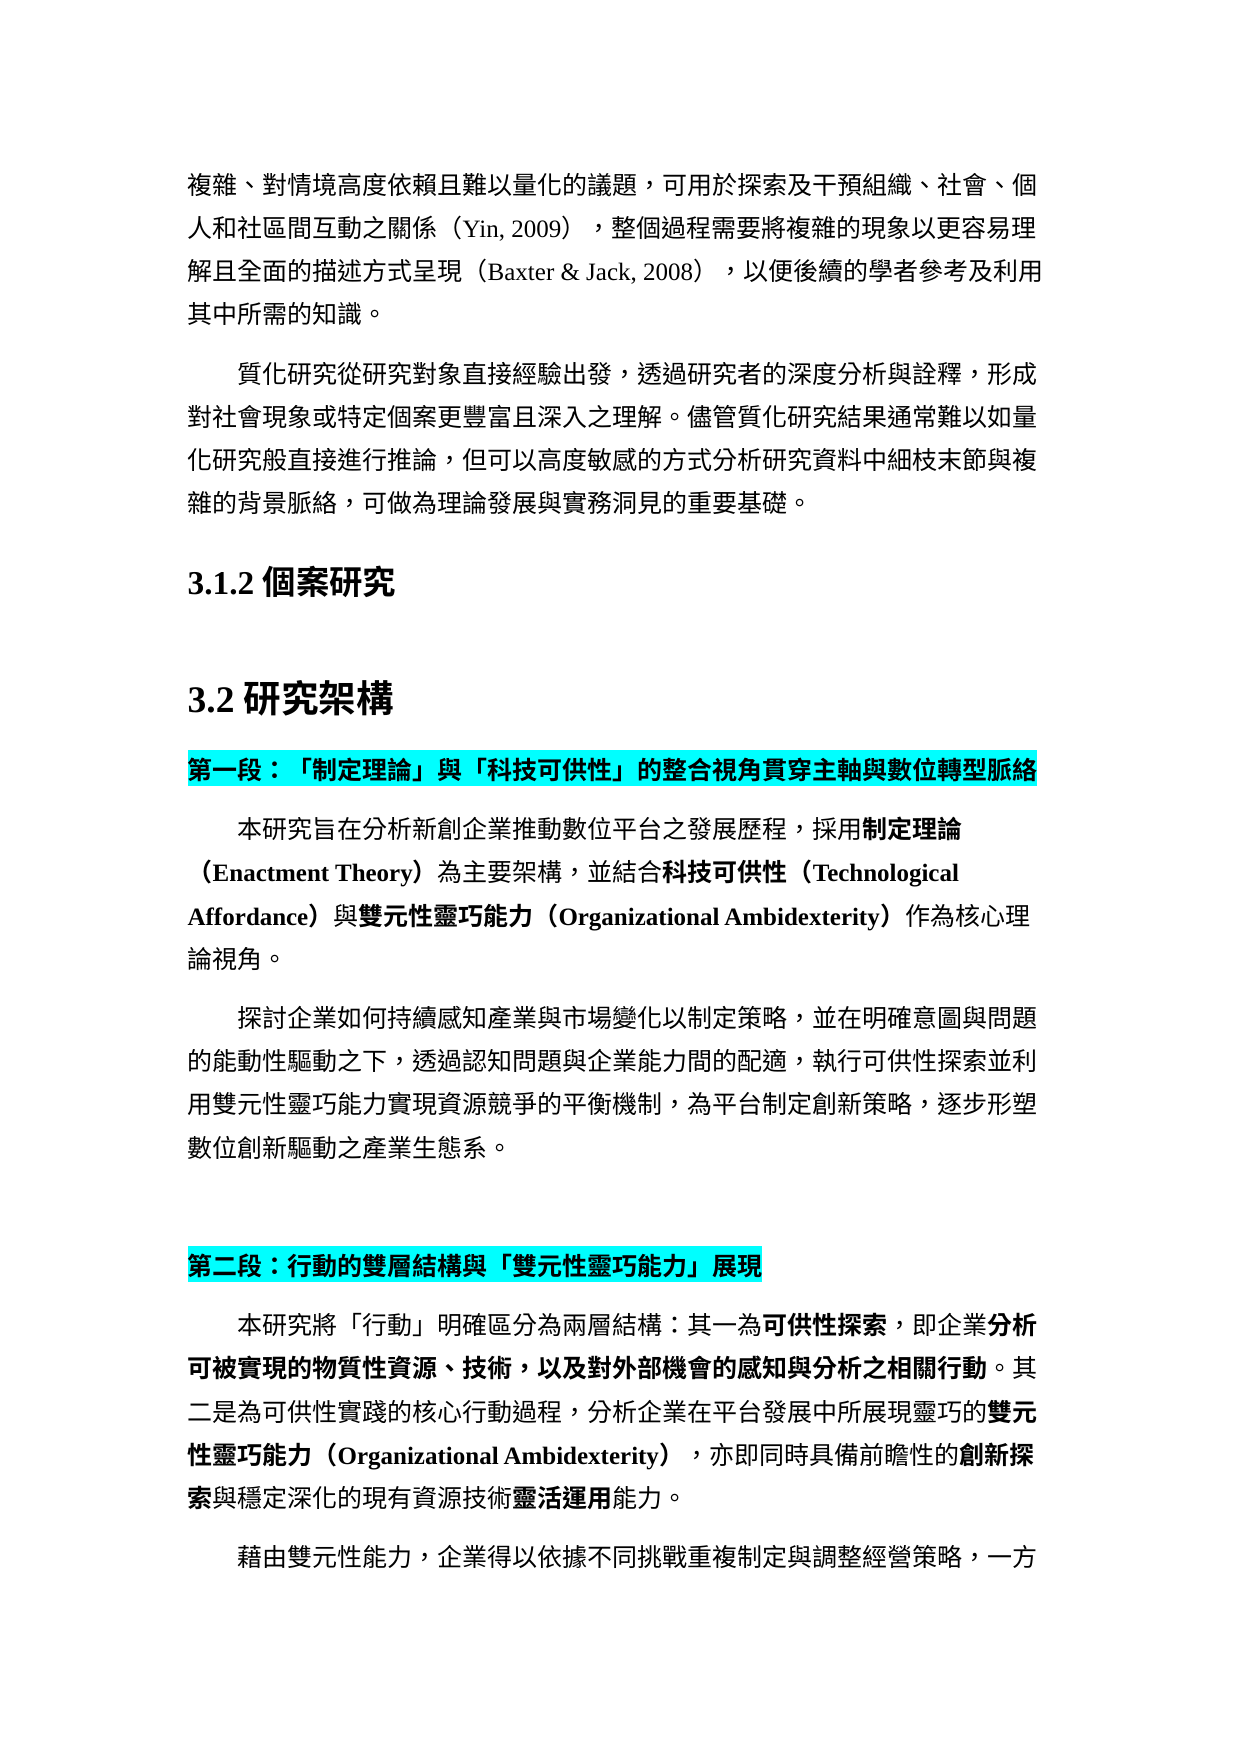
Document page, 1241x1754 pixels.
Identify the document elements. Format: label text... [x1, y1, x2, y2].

text 第一段：「制定理論」與「科技可供性」的整合視角貫穿主軸與數位轉型脈絡 [187, 749, 1053, 787]
subtitle 3.1.2 個案研究 [187, 542, 1053, 617]
text 質化研究從研究對象直接經驗出發，透過研究者的深度分析與詮釋，形成對社會現象或特定個案更豐富且深入之理解。儘管質化研究結果通常難以如量化研究般直接進行推論，但可以高度敏感的方式分析研究資料中細枝末節與複雜的背景脈絡，可做為理論發展與實務洞見的重要基礎。 [187, 353, 1053, 520]
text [187, 1537, 1053, 1575]
text 第二段：行動的雙層結構與「雙元性靈巧能力」展現 [187, 1246, 1053, 1283]
text 本研究將「行動」明確區分為兩層結構：其一為可供性探索，即企業分析可被實現的物質性資源、技術，以及對外部機會的感知與分析之相關行動。其二是為可供性實踐的核心行動過程，分析企業在平台發展中所展現靈巧的雙元性靈巧能力（Organizational Ambidexterity），亦即同時具備前瞻性的創新探索與穩定深化的現有資源技術靈活運用能力。 [187, 1305, 1053, 1515]
text 探討企業如何持續感知產業與市場變化以制定策略，並在明確意圖與問題的能動性驅動之下，透過認知問題與企業能力間的配適，執行可供性探索並利用雙元性靈巧能力實現資源競爭的平衡機制，為平台制定創新策略，逐步形塑數位創新驅動之產業生態系。 [187, 998, 1053, 1165]
subtitle 3.2 研究架構 [187, 658, 1053, 733]
text 本研究旨在分析新創企業推動數位平台之發展歷程，採用制定理論（Enactment Theory）為主要架構，並結合科技可供性（Technological Affordance）與雙元性靈巧能力（Organizational Ambidexterity）作為核心理論視角。 [187, 809, 1053, 976]
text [187, 164, 1053, 331]
